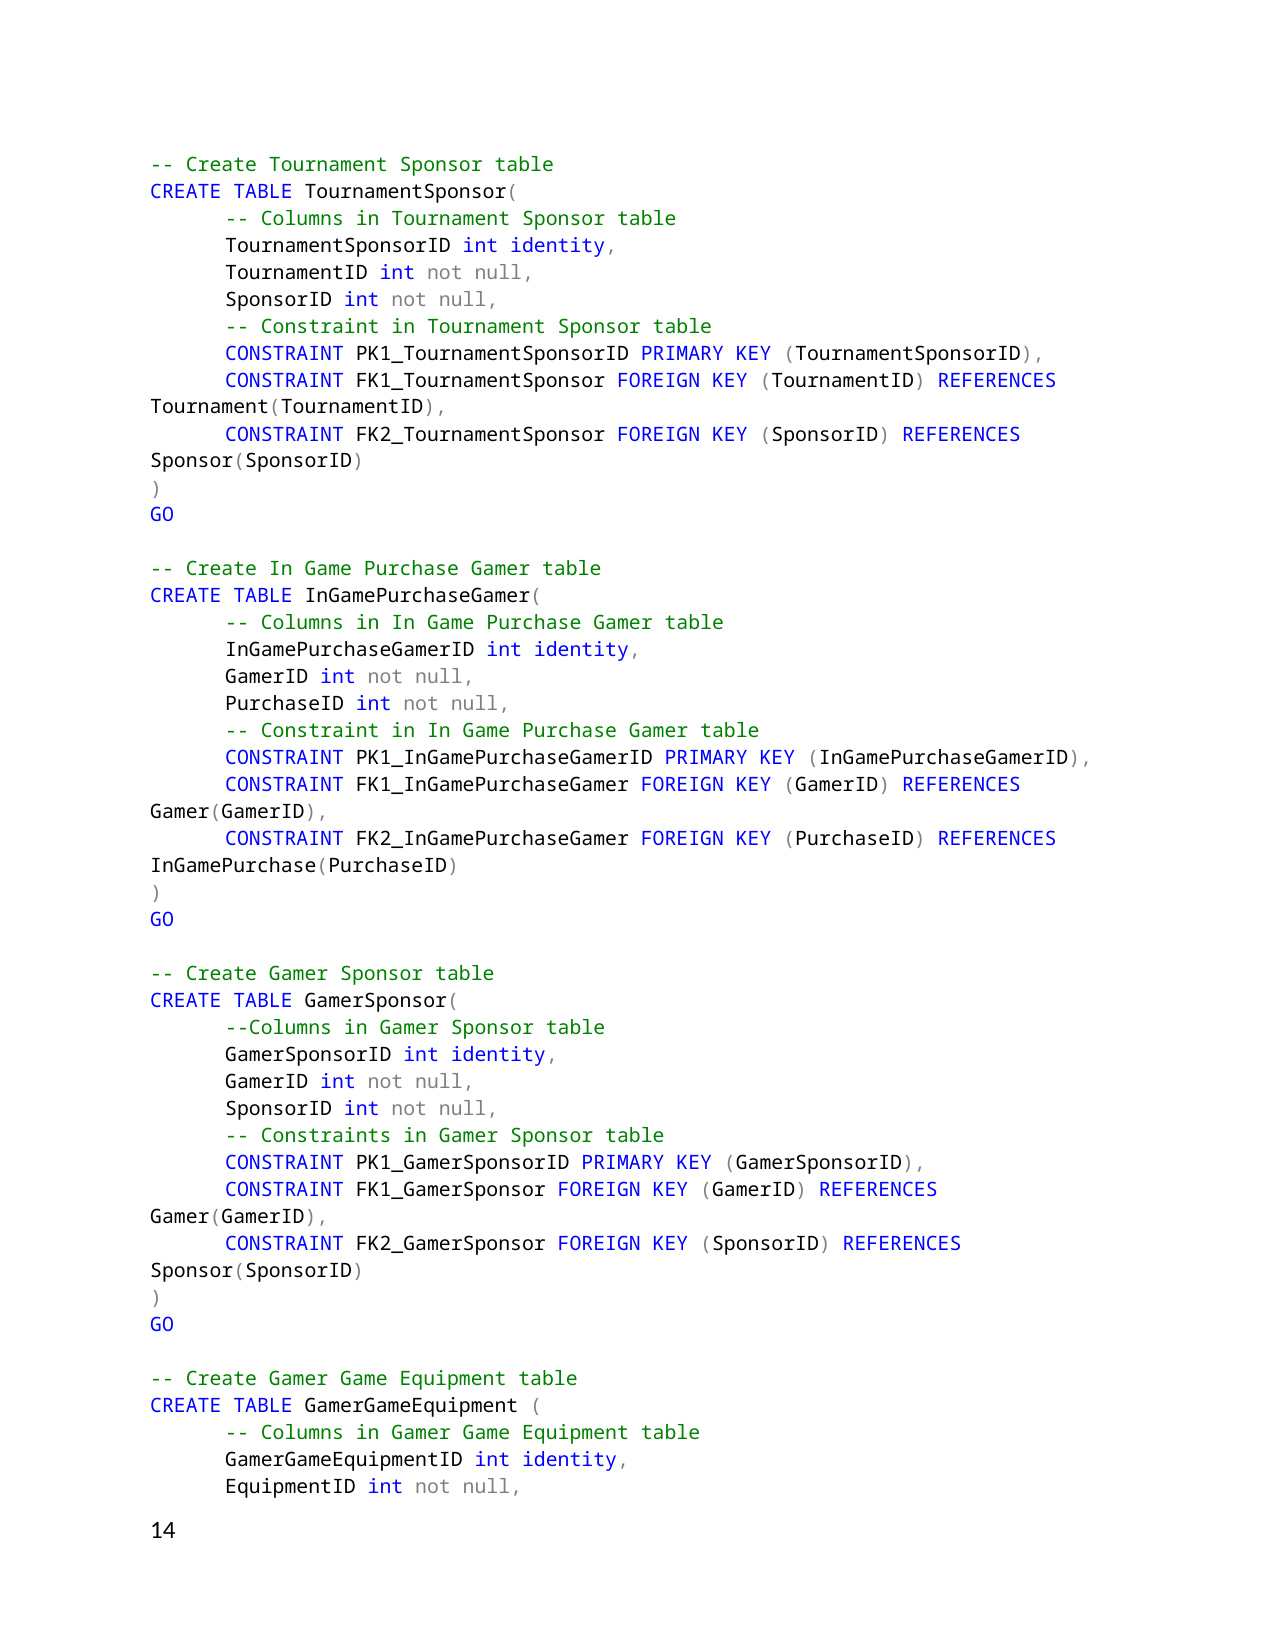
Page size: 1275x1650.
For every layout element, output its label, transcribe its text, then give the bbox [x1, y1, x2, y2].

text PurchaseID int not null, [150, 689, 1125, 717]
text CONSTRAINT FK2_GamerSponsor FOREIGN KEY (SponsorID) REFERENCES Sponsor(SponsorID) [150, 1229, 1125, 1283]
text -- Constraint in Tournament Sponsor table [150, 312, 1125, 339]
text -- Columns in Tournament Sponsor table [150, 204, 1125, 231]
text GamerID int not null, [150, 1067, 1125, 1094]
text -- Create Gamer Sponsor table [150, 959, 1125, 986]
text --Columns in Gamer Sponsor table [150, 1013, 1125, 1040]
text -- Constraint in In Game Purchase Gamer table [150, 717, 1125, 743]
text -- Create Tournament Sponsor table [150, 150, 1125, 177]
text -- Columns in Gamer Game Equipment table [150, 1418, 1125, 1445]
text GamerSponsorID int identity, [150, 1040, 1125, 1067]
text CREATE TABLE GamerSponsor( [150, 986, 1125, 1013]
text GO [150, 501, 1125, 528]
text ) [150, 1283, 1125, 1310]
text TournamentSponsorID int identity, [150, 231, 1125, 258]
text GO [150, 905, 1125, 932]
text CONSTRAINT PK1_TournamentSponsorID PRIMARY KEY (TournamentSponsorID), [150, 339, 1125, 366]
text CONSTRAINT FK2_TournamentSponsor FOREIGN KEY (SponsorID) REFERENCES Sponsor(SponsorID) [150, 420, 1125, 474]
text CONSTRAINT FK1_GamerSponsor FOREIGN KEY (GamerID) REFERENCES Gamer(GamerID), [150, 1175, 1125, 1229]
text -- Columns in In Game Purchase Gamer table [150, 609, 1125, 636]
text ) [150, 878, 1125, 905]
text SponsorID int not null, [150, 285, 1125, 312]
text GamerGameEquipmentID int identity, [150, 1445, 1125, 1472]
text CONSTRAINT FK2_InGamePurchaseGamer FOREIGN KEY (PurchaseID) REFERENCES InGamePurchase(PurchaseID) [150, 824, 1125, 878]
text -- Constraints in Gamer Sponsor table [150, 1121, 1125, 1148]
text CREATE TABLE GamerGameEquipment ( [150, 1391, 1125, 1418]
text -- Create Gamer Game Equipment table [150, 1364, 1125, 1391]
text CONSTRAINT FK1_InGamePurchaseGamer FOREIGN KEY (GamerID) REFERENCES Gamer(GamerID), [150, 771, 1125, 824]
text CONSTRAINT PK1_GamerSponsorID PRIMARY KEY (GamerSponsorID), [150, 1148, 1125, 1175]
text TournamentID int not null, [150, 258, 1125, 285]
text SponsorID int not null, [150, 1094, 1125, 1121]
text InGamePurchaseGamerID int identity, [150, 636, 1125, 663]
text GO [150, 1310, 1125, 1337]
text CREATE TABLE InGamePurchaseGamer( [150, 582, 1125, 609]
text CONSTRAINT PK1_InGamePurchaseGamerID PRIMARY KEY (InGamePurchaseGamerID), [150, 743, 1125, 771]
text EquipmentID int not null, [150, 1472, 1125, 1499]
text -- Create In Game Purchase Gamer table [150, 555, 1125, 582]
text ) [150, 474, 1125, 501]
text CONSTRAINT FK1_TournamentSponsor FOREIGN KEY (TournamentID) REFERENCES Tournament(TournamentID), [150, 366, 1125, 420]
text GamerID int not null, [150, 663, 1125, 689]
text CREATE TABLE TournamentSponsor( [150, 177, 1125, 204]
